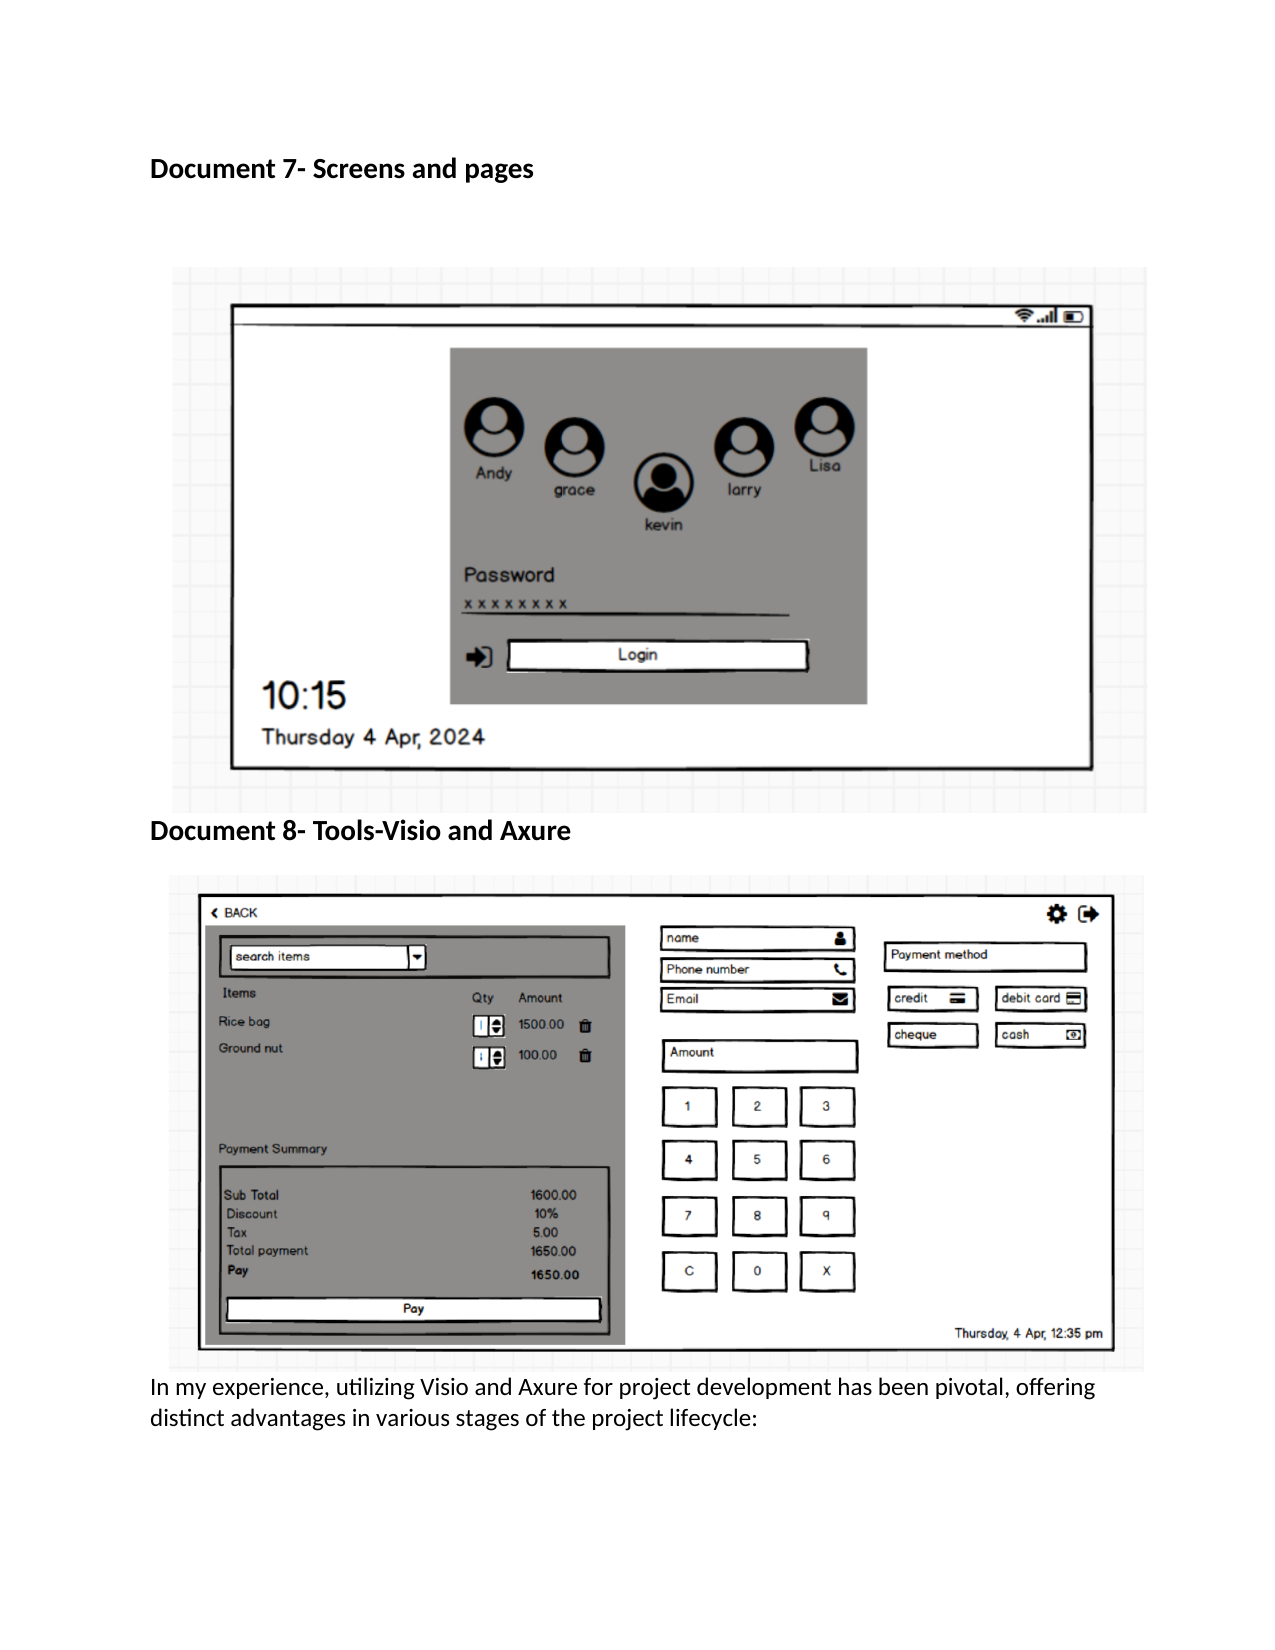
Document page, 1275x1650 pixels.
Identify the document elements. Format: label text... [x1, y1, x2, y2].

text Document 7- Screens and pages [150, 150, 1125, 186]
picture [172, 267, 1148, 813]
text Document 8- Tools-Visio and Axure [150, 399, 1125, 848]
picture [168, 875, 1144, 1372]
